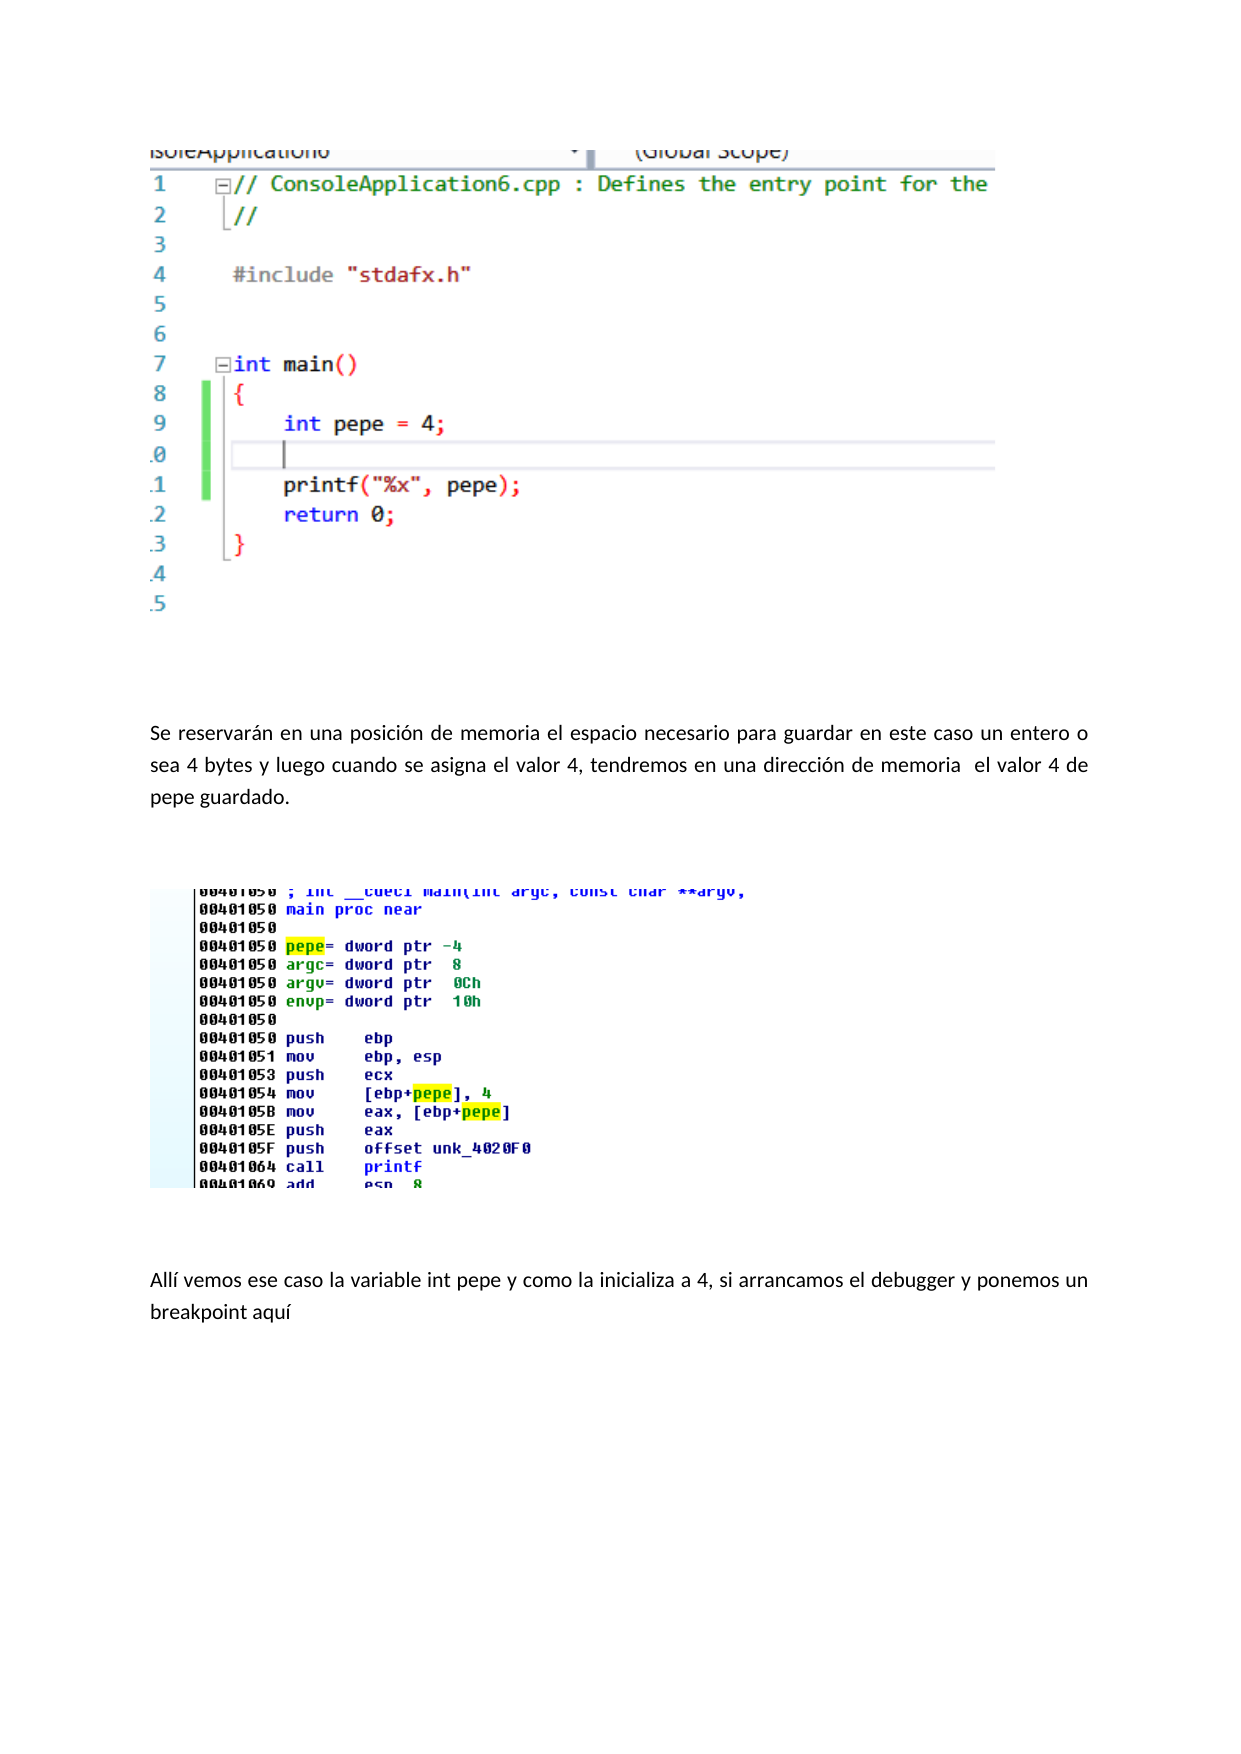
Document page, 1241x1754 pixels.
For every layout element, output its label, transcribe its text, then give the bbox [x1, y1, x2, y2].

picture [150, 150, 996, 641]
text Allí vemos ese caso la variable int pepe y como la inicializa a 4, si arrancamos el debugger y ponemos un breakpoint aquí [150, 1266, 1090, 1325]
picture [150, 889, 748, 1188]
text Se reservarán en una posición de memoria el espacio necesario para guardar en este caso un entero o sea 4 bytes y luego cuando se asigna el valor 4, tendremos en una dirección de memoria el valor 4 de pepe guardado. [150, 719, 1090, 810]
